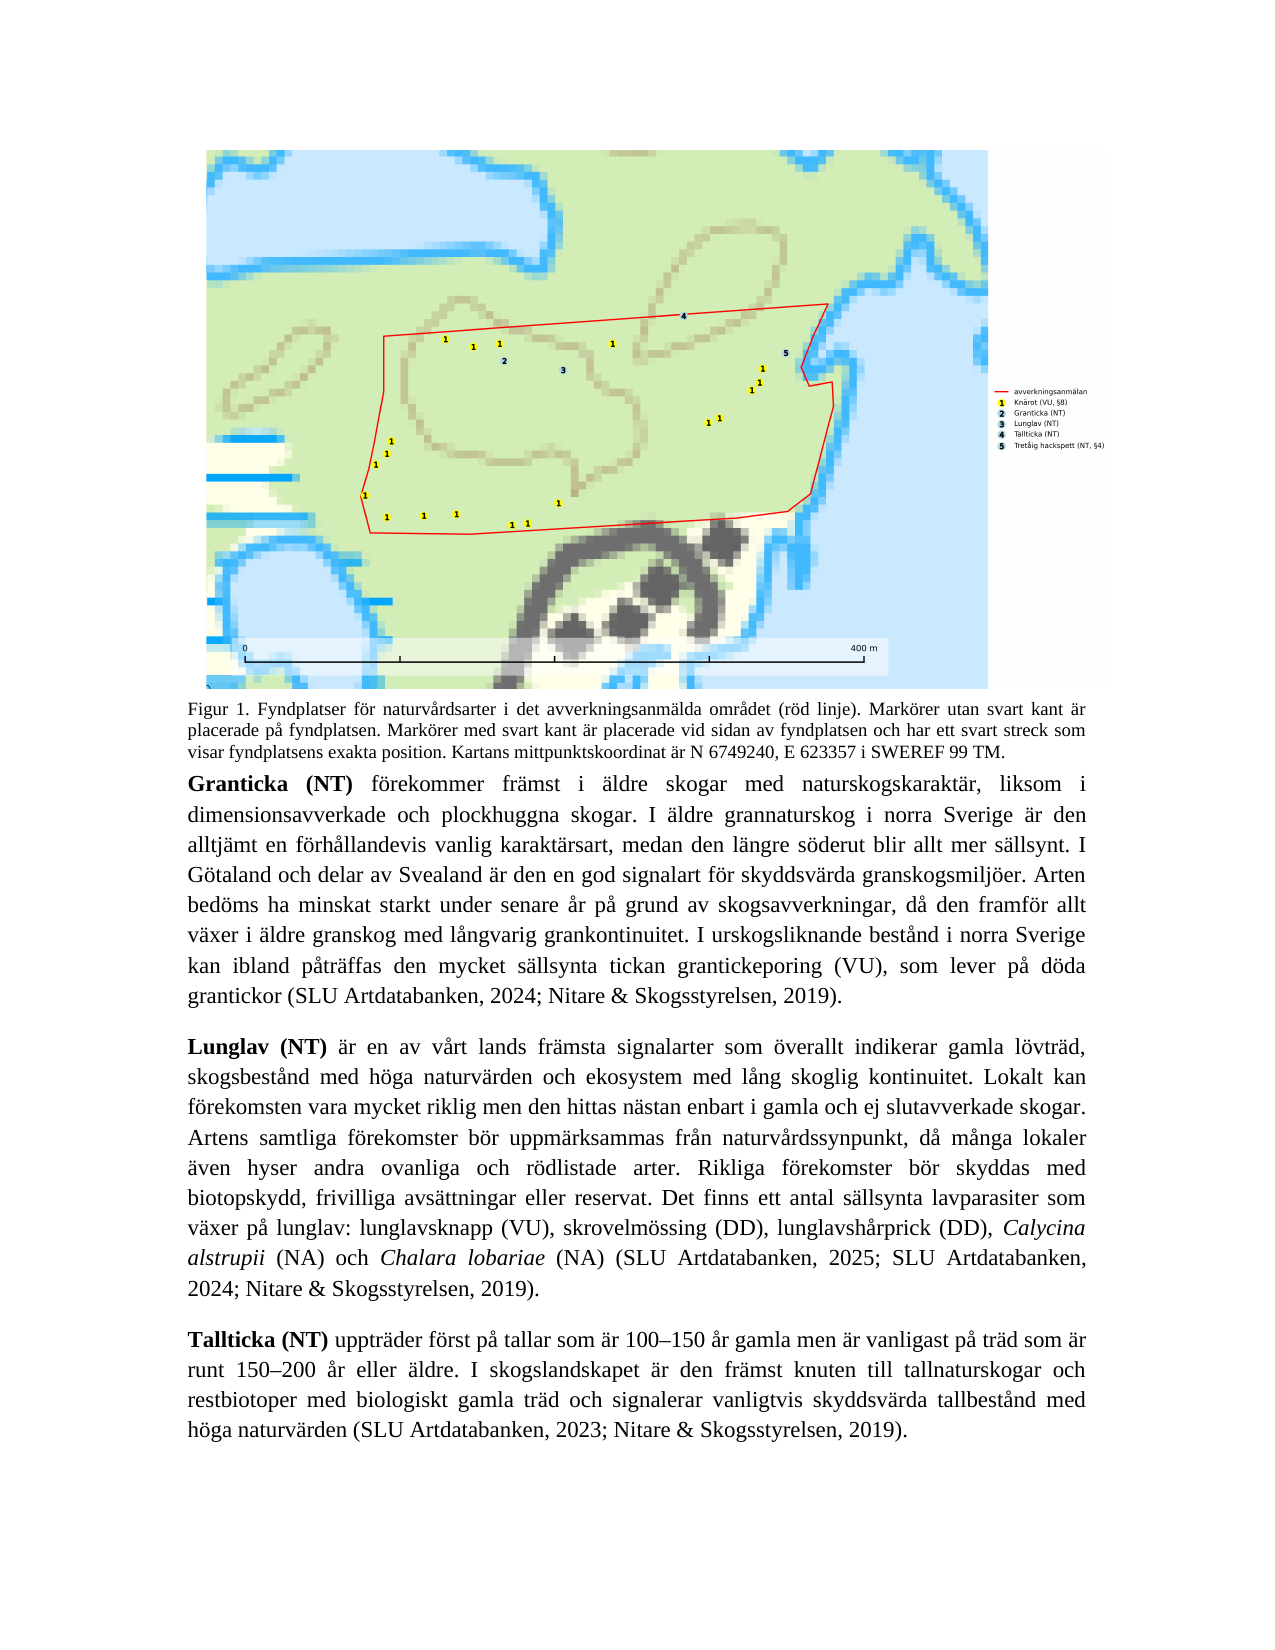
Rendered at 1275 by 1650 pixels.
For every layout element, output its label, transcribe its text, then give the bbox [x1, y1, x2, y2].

text Lunglav (NT) är en av vårt lands främsta signalarter som överallt indikerar gamla lövträd, skogsbestånd med höga naturvärden och ekosystem med lång skoglig kontinuitet. Lokalt kan förekomsten vara mycket riklig men den hittas nästan enbart i gamla och ej slutavverkade skogar. Artens samtliga förekomster bör uppmärksammas från naturvårdssynpunkt, då många lokaler även hyser andra ovanliga och rödlistade arter. Rikliga förekomster bör skyddas med biotopskydd, frivilliga avsättningar eller reservat. Det finns ett antal sällsynta lavparasiter som växer på lunglav: lunglavsknapp (VU), skrovelmössing (DD), lunglavshårprick (DD), Calycina alstrupii (NA) och Chalara lobariae (NA) (SLU Artdatabanken, 2025; SLU Artdatabanken, 2024; Nitare & Skogsstyrelsen, 2019). [187, 1033, 1087, 1301]
picture [206, 150, 1107, 689]
text Figur 1. Fyndplatser för naturvårdsarter i det avverkningsanmälda området (röd linje). Markörer utan svart kant är placerade på fyndplatsen. Markörer med svart kant är placerade vid sidan av fyndplatsen och har ett svart streck som visar fyndplatsens exakta position. Kartans mittpunktskoordinat är N 6749240, E 623357 i SWEREF 99 TM. [187, 697, 1087, 762]
text Tallticka (NT) uppträder först på tallar som är 100–150 år gamla men är vanligast på träd som är runt 150–200 år eller äldre. I skogslandskapet är den främst knuten till tallnaturskogar och restbiotoper med biologiskt gamla träd och signalerar vanligtvis skyddsvärda tallbestånd med höga naturvärden (SLU Artdatabanken, 2023; Nitare & Skogsstyrelsen, 2019). [187, 1326, 1087, 1443]
text Granticka (NT) förekommer främst i äldre skogar med naturskogskaraktär, liksom i dimensionsavverkade och plockhuggna skogar. I äldre grannaturskog i norra Sverige är den alltjämt en förhållandevis vanlig karaktärsart, medan den längre söderut blir allt mer sällsynt. I Götaland och delar av Svealand är den en god signalart för skyddsvärda granskogsmiljöer. Arten bedöms ha minskat starkt under senare år på grund av skogsavverkningar, då den framför allt växer i äldre granskog med långvarig grankontinuitet. I urskogsliknande bestånd i norra Sverige kan ibland påträffas den mycket sällsynta tickan grantickeporing (VU), som lever på döda grantickor (SLU Artdatabanken, 2024; Nitare & Skogsstyrelsen, 2019). [187, 770, 1087, 1008]
